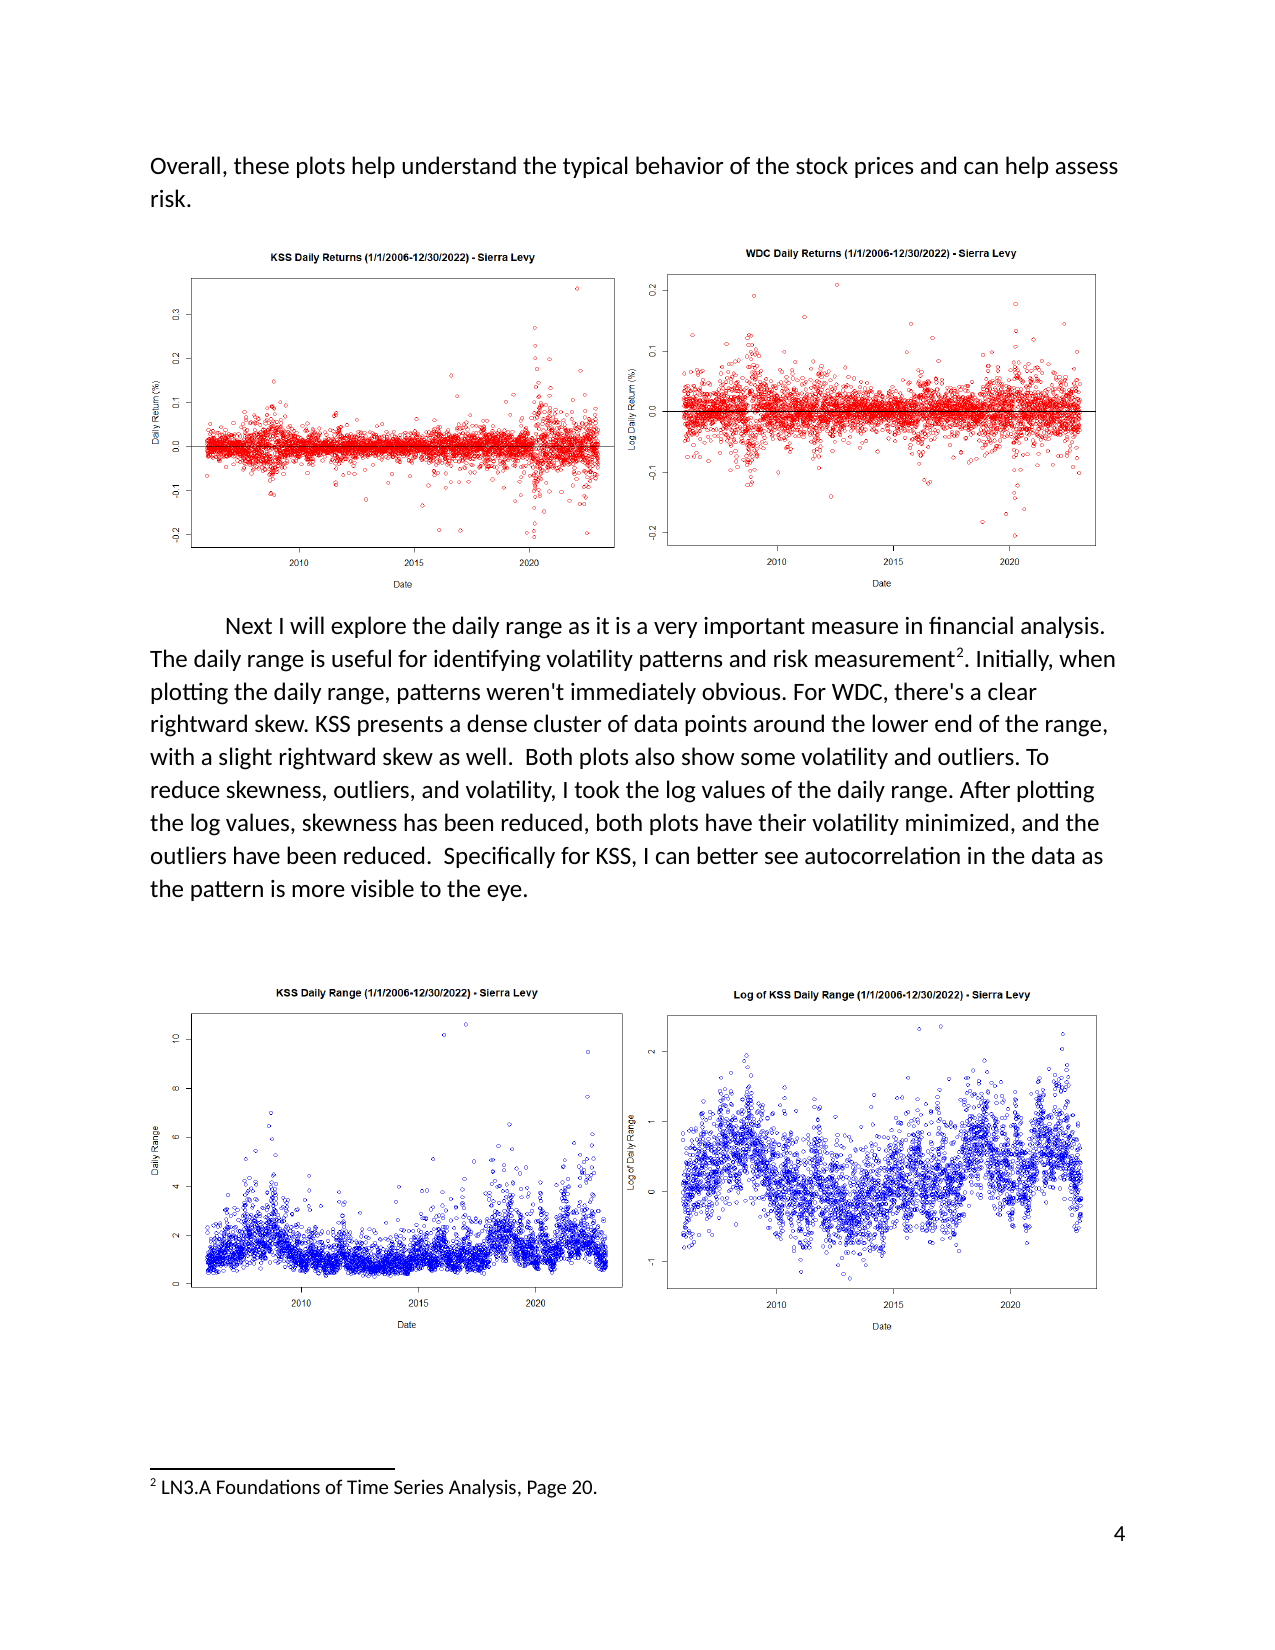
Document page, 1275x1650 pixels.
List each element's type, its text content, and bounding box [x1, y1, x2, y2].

text Next I will explore the daily range as it is a very important measure in financial analysis. The daily range is useful for identifying volatility patterns and risk measurement. Initially, when plotting the daily range, patterns weren't immediately obvious. For WDC, there's a clear rightward skew. KSS presents a dense cluster of data points around the lower end of the range, with a slight rightward skew as well. Both plots also show some volatility and outliers. To reduce skewness, outliers, and volatility, I took the log values of the daily range. After plotting the log values, skewness has been reduced, both plots have their volatility minimized, and the outliers have been reduced. Specifically for KSS, I can better see autocorrelation in the data as the pattern is more visible to the eye. [150, 610, 1125, 904]
picture [625, 232, 1099, 591]
picture [150, 238, 620, 591]
picture [150, 972, 1103, 1332]
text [150, 150, 1125, 213]
